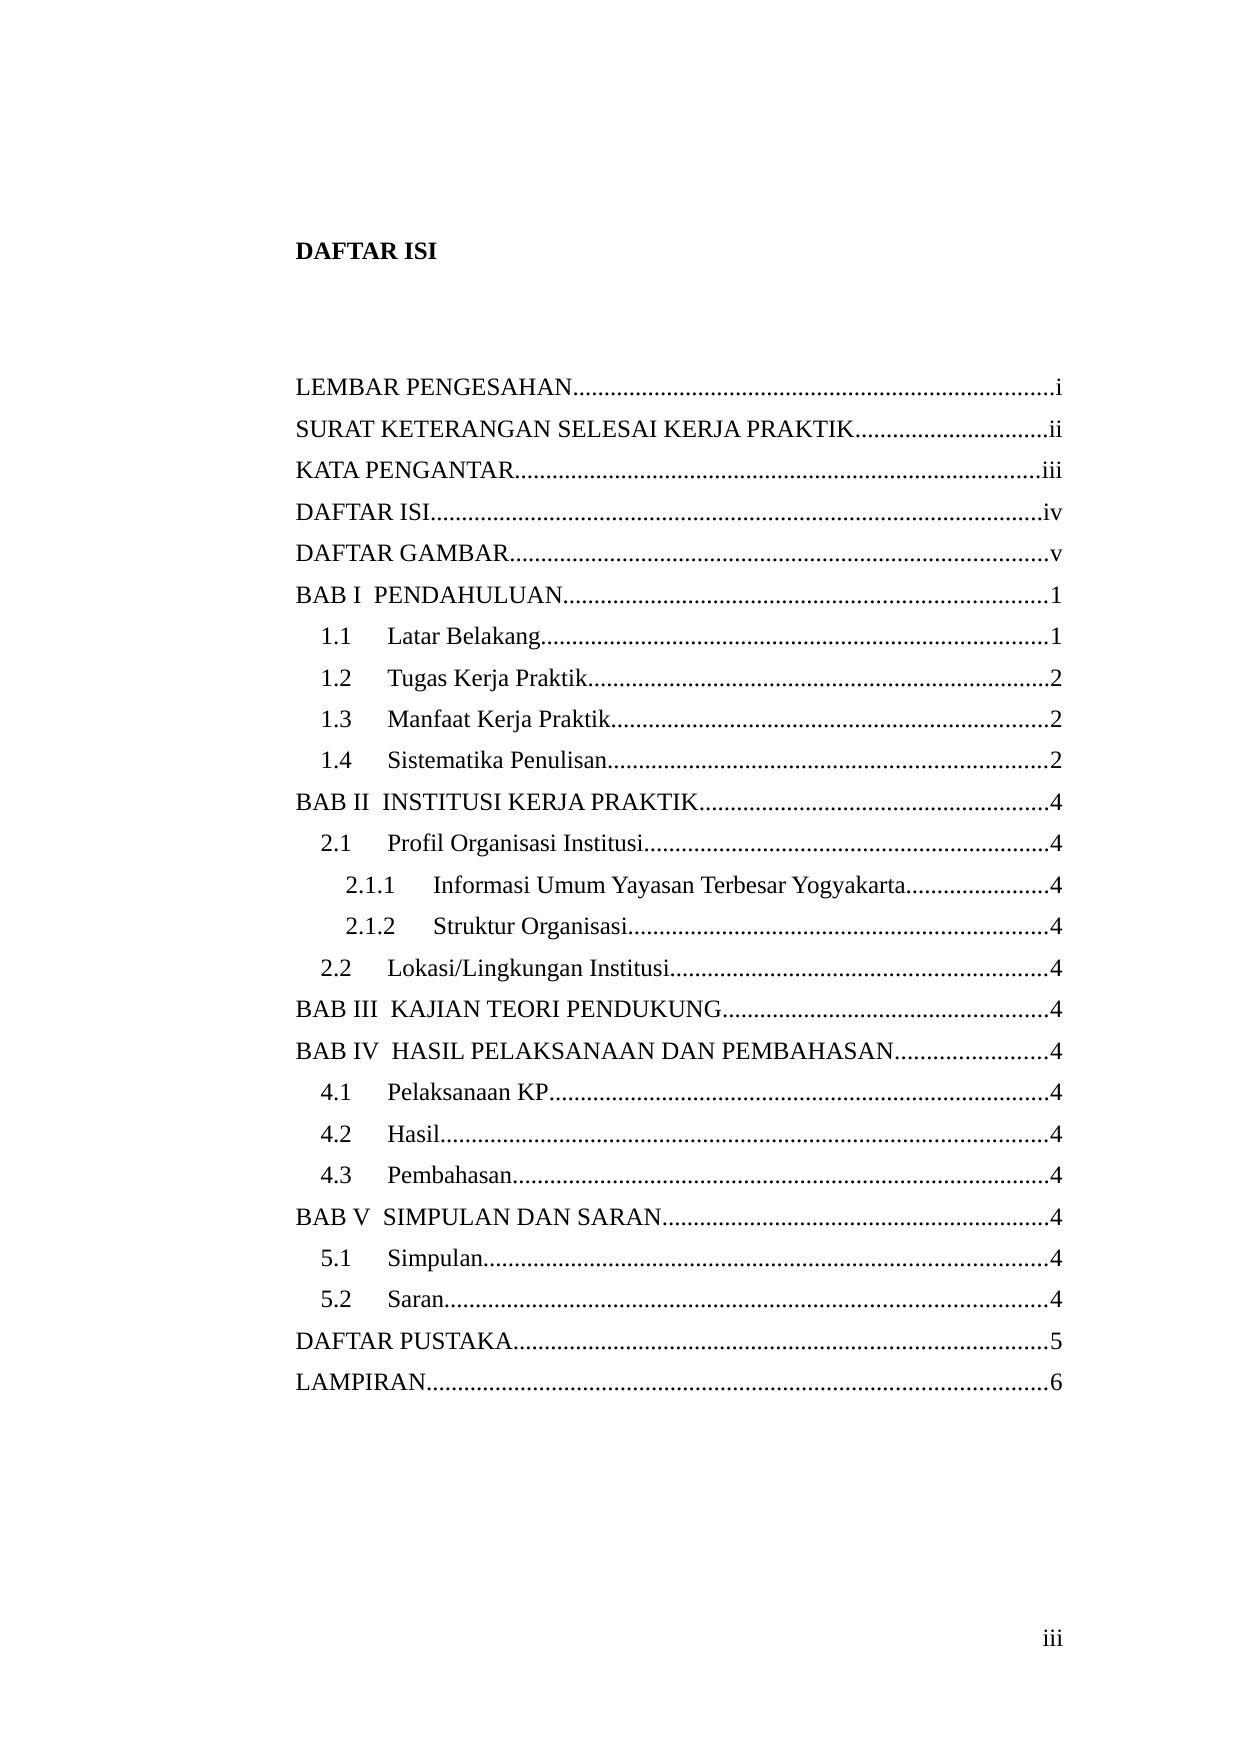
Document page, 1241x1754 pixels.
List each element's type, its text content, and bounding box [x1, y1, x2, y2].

subtitle DAFTAR ISI [295, 236, 1063, 265]
